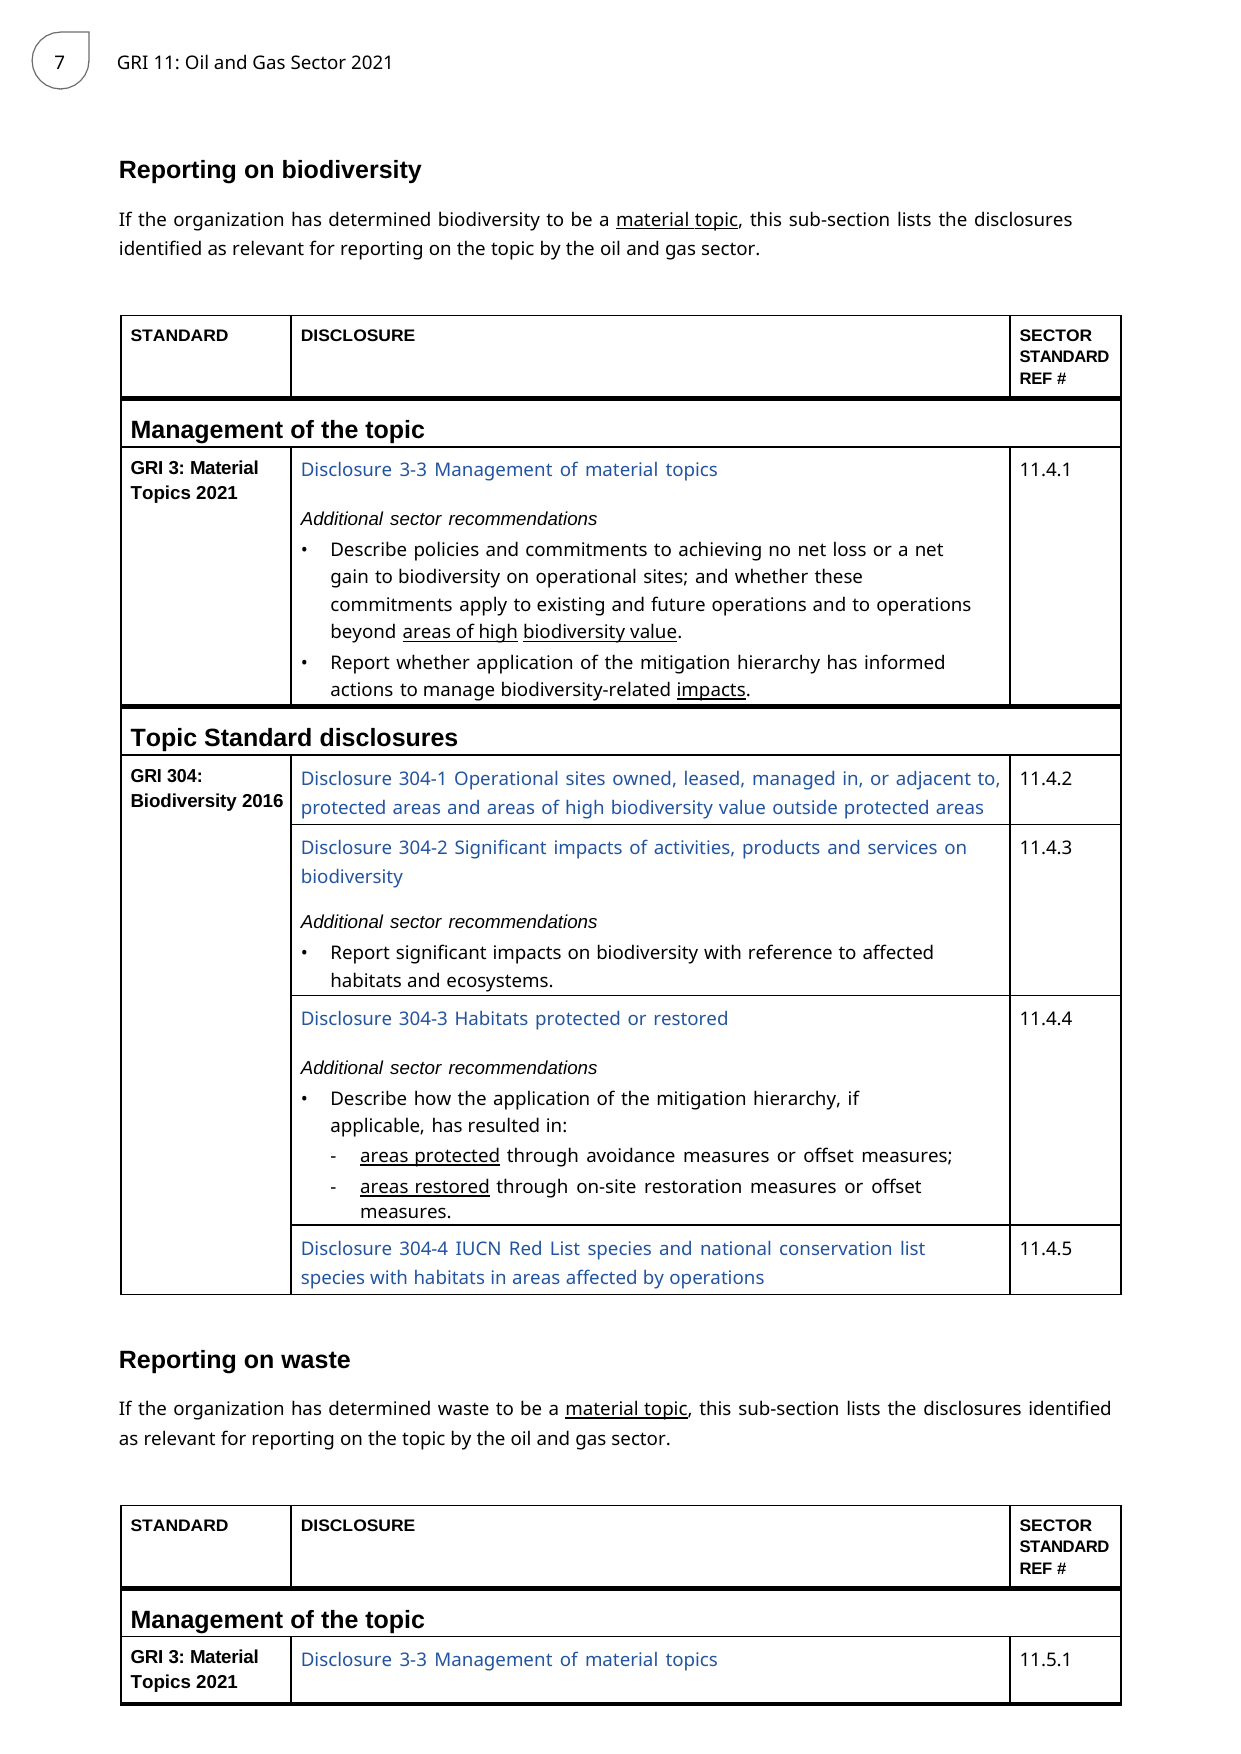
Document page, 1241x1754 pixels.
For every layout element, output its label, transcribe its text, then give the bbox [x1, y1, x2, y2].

table_cell Topic Standard disclosures [122, 709, 1120, 754]
table_header STANDARD [122, 316, 290, 396]
table_cell 11.4.2 [1011, 756, 1120, 823]
text If the organization has determined biodiversity to be a material topic, this sub-section lists the disclosures identified as relevant for reporting on the topic by the oil and gas sector. [119, 206, 1106, 261]
table_cell Disclosure 3-3 Management of material topics [292, 1637, 1009, 1701]
table_cell Management of the topic [122, 401, 1120, 446]
table_cell Disclosure 304-4 IUCN Red List species and national conservation list species with habitats in areas affected by operations [292, 1226, 1009, 1293]
table_header SECTOR STANDARD REF # [1011, 316, 1120, 396]
table_cell GRI 3: Material Topics 2021 [122, 1637, 290, 1701]
table_cell Disclosure 304-1 Operational sites owned, leased, managed in, or adjacent to, protected areas and areas of high biodiversity value outside protected areas [292, 756, 1009, 823]
table_cell Disclosure 304-3 Habitats protected or restored Additional sector recommendations Describe how the application of the mitigation hierarchy, if applicable, has resulted in: areas protected through avoidance measures or offset measures; areas restored through on-site restoration measures or offset measures. [292, 996, 1009, 1224]
subtitle Reporting on biodiversity [119, 155, 1134, 183]
table_header DISCLOSURE [292, 1506, 1009, 1586]
table_cell Disclosure 3-3 Management of material topics Additional sector recommendations Describe policies and commitments to achieving no net loss or a net gain to biodiversity on operational sites; and whether these commitments apply to existing and future operations and to operations beyond areas of high biodiversity value. Report whether application of the mitigation hierarchy has informed actions to manage biodiversity-related impacts. [292, 448, 1009, 704]
table_cell 11.4.4 [1011, 996, 1120, 1224]
table_cell GRI 3: Material Topics 2021 [122, 448, 290, 704]
text If the organization has determined waste to be a material topic, this sub-section lists the disclosures identified as relevant for reporting on the topic by the oil and gas sector. [119, 1396, 1134, 1451]
table_cell 11.4.3 [1011, 825, 1120, 994]
table_cell Management of the topic [122, 1591, 1120, 1636]
table_cell GRI 304: Biodiversity 2016 [122, 756, 290, 1293]
table_cell 11.4.1 [1011, 448, 1120, 704]
table_header DISCLOSURE [292, 316, 1009, 396]
subtitle Reporting on waste [119, 1344, 1134, 1373]
table_header STANDARD [122, 1506, 290, 1586]
table_cell 11.4.5 [1011, 1226, 1120, 1293]
table_header SECTOR STANDARD REF # [1011, 1506, 1120, 1586]
table_cell Disclosure 304-2 Significant impacts of activities, products and services on biodiversity Additional sector recommendations Report significant impacts on biodiversity with reference to affected habitats and ecosystems. [292, 825, 1009, 994]
table_cell 11.5.1 [1011, 1637, 1120, 1701]
